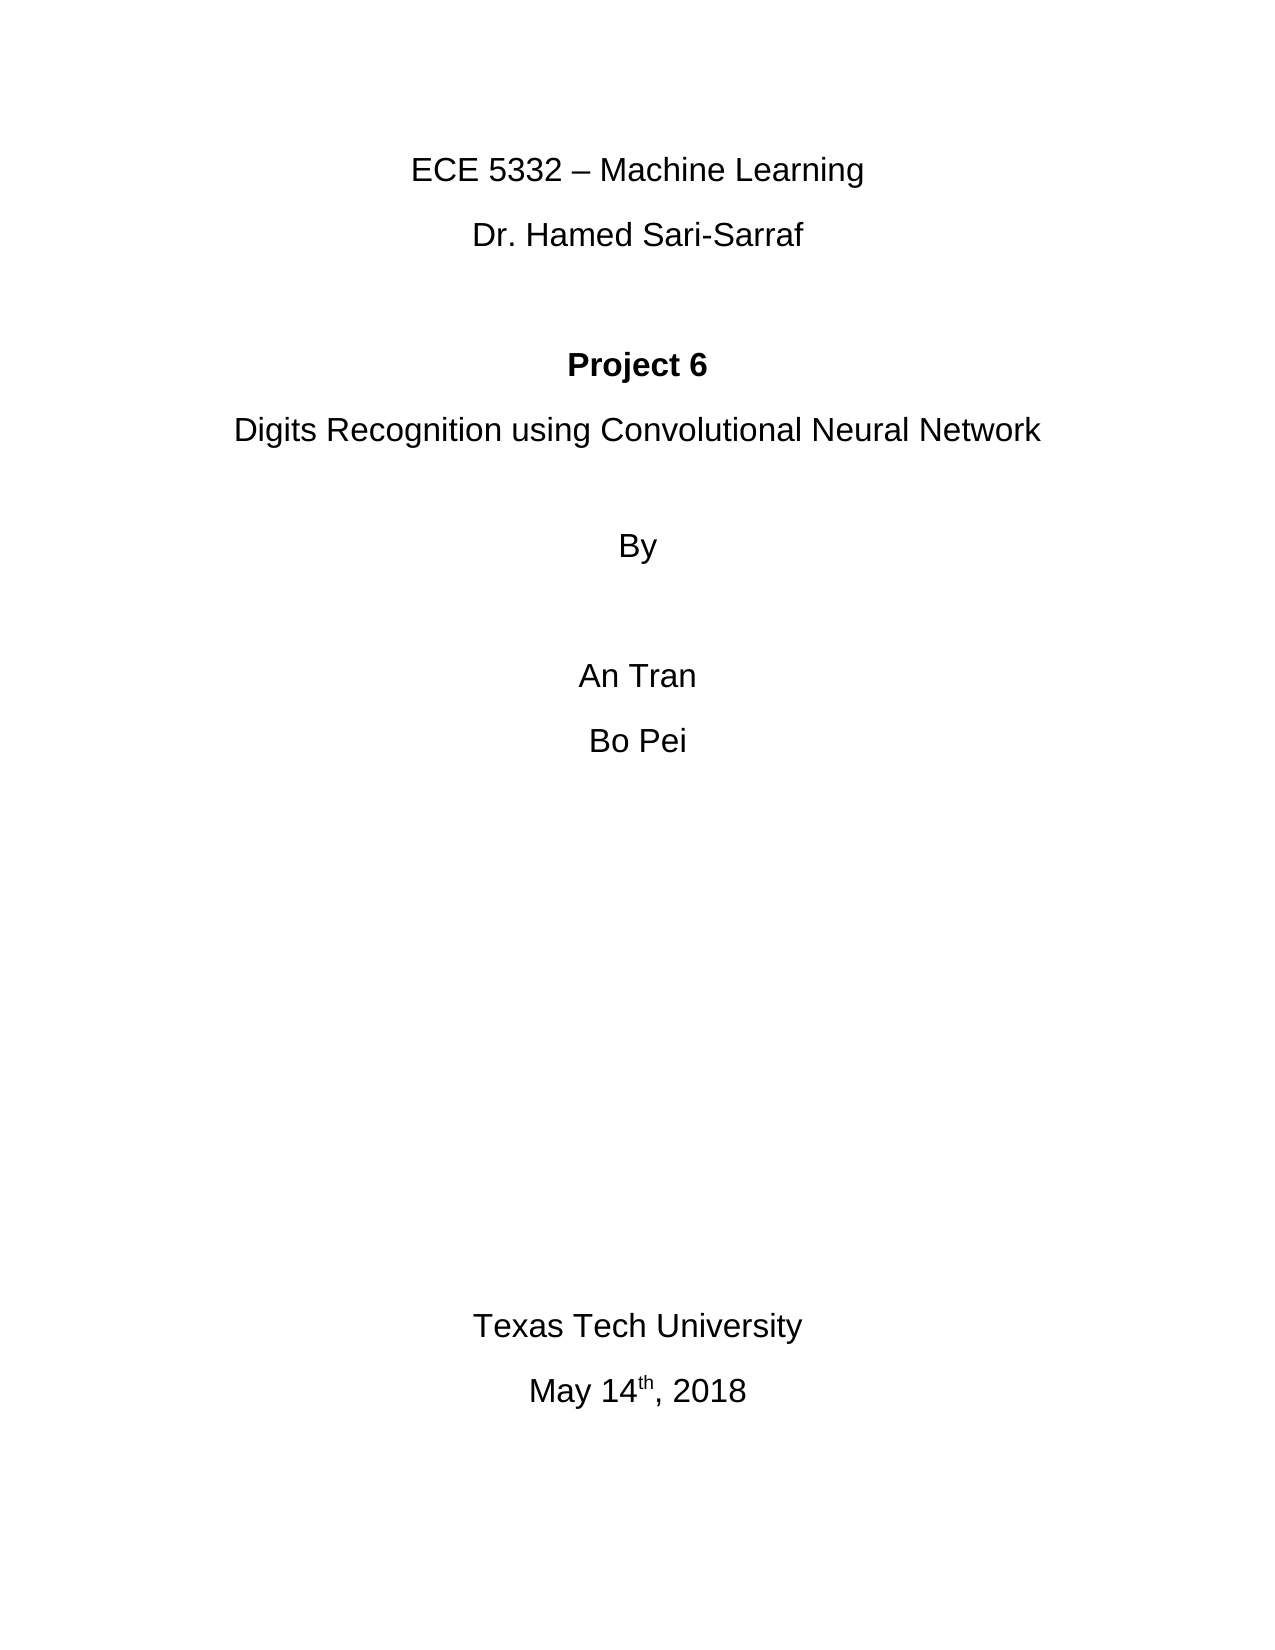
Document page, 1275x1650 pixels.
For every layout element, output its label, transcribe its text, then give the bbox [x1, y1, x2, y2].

text Digits Recognition using Convolutional Neural Network [150, 410, 1125, 448]
text May 14th, 2018 [150, 1371, 1125, 1409]
text Dr. Hamed Sari-Sarraf [150, 215, 1125, 253]
text Texas Tech University [150, 1306, 1125, 1344]
text ECE 5332 – Machine Learning [150, 150, 1125, 188]
text Project 6 [150, 345, 1125, 383]
text An Tran [150, 656, 1125, 694]
text By [150, 526, 1125, 564]
text Bo Pei [150, 721, 1125, 759]
